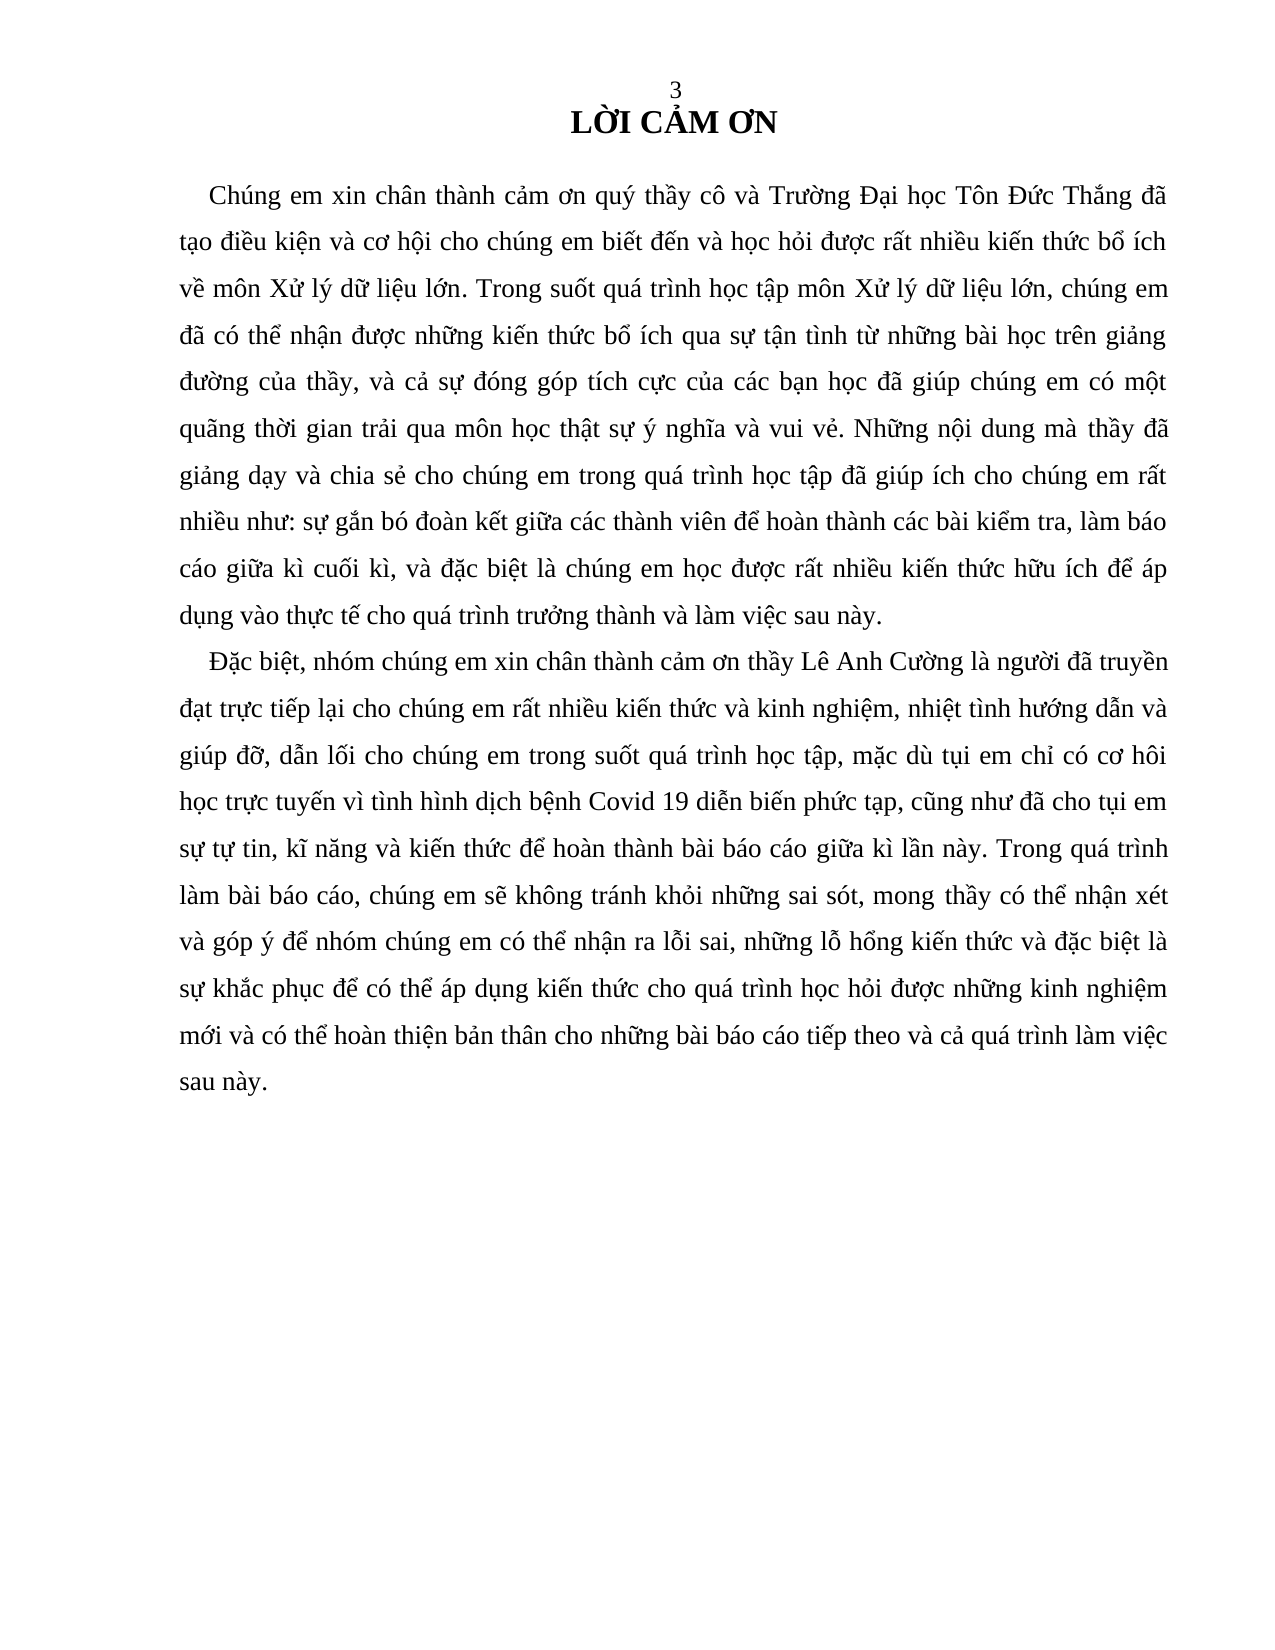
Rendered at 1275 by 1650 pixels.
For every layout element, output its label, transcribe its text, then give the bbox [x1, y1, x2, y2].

text Đặc biệt, nhóm chúng em xin chân thành cảm ơn thầy Lê Anh Cường là người đã truyền đạt trực tiếp lại cho chúng em rất nhiều kiến thức và kinh nghiệm, nhiệt tình hướng dẫn và giúp đỡ, dẫn lối cho chúng em trong suốt quá trình học tập, mặc dù tụi em chỉ có cơ hôi học trực tuyến vì tình hình dịch bệnh Covid 19 diễn biến phức tạp, cũng như đã cho tụi em sự tự tin, kĩ năng và kiến thức để hoàn thành bài báo cáo giữa kì lần này. Trong quá trình làm bài báo cáo, chúng em sẽ không tránh khỏi những sai sót, mong thầy có thể nhận xét và góp ý để nhóm chúng em có thể nhận ra lỗi sai, những lỗ hổng kiến thức và đặc biệt là sự khắc phục để có thể áp dụng kiến thức cho quá trình học hỏi được những kinh nghiệm mới và có thể hoàn thiện bản thân cho những bài báo cáo tiếp theo và cả quá trình làm việc sau này. [179, 645, 1169, 1097]
text LỜI CẢM ƠN [179, 102, 1169, 140]
text Chúng em xin chân thành cảm ơn quý thầy cô và Trường Đại học Tôn Đức Thắng đã tạo điều kiện và cơ hội cho chúng em biết đến và học hỏi được rất nhiều kiến thức bổ ích về môn Xử lý dữ liệu lớn. Trong suốt quá trình học tập môn Xử lý dữ liệu lớn, chúng em đã có thể nhận được những kiến thức bổ ích qua sự tận tình từ những bài học trên giảng đường của thầy, và cả sự đóng góp tích cực của các bạn học đã giúp chúng em có một quãng thời gian trải qua môn học thật sự ý nghĩa và vui vẻ. Những nội dung mà thầy đã giảng dạy và chia sẻ cho chúng em trong quá trình học tập đã giúp ích cho chúng em rất nhiều như: sự gắn bó đoàn kết giữa các thành viên để hoàn thành các bài kiểm tra, làm báo cáo giữa kì cuối kì, và đặc biệt là chúng em học được rất nhiều kiến thức hữu ích để áp dụng vào thực tế cho quá trình trưởng thành và làm việc sau này. [179, 179, 1169, 630]
